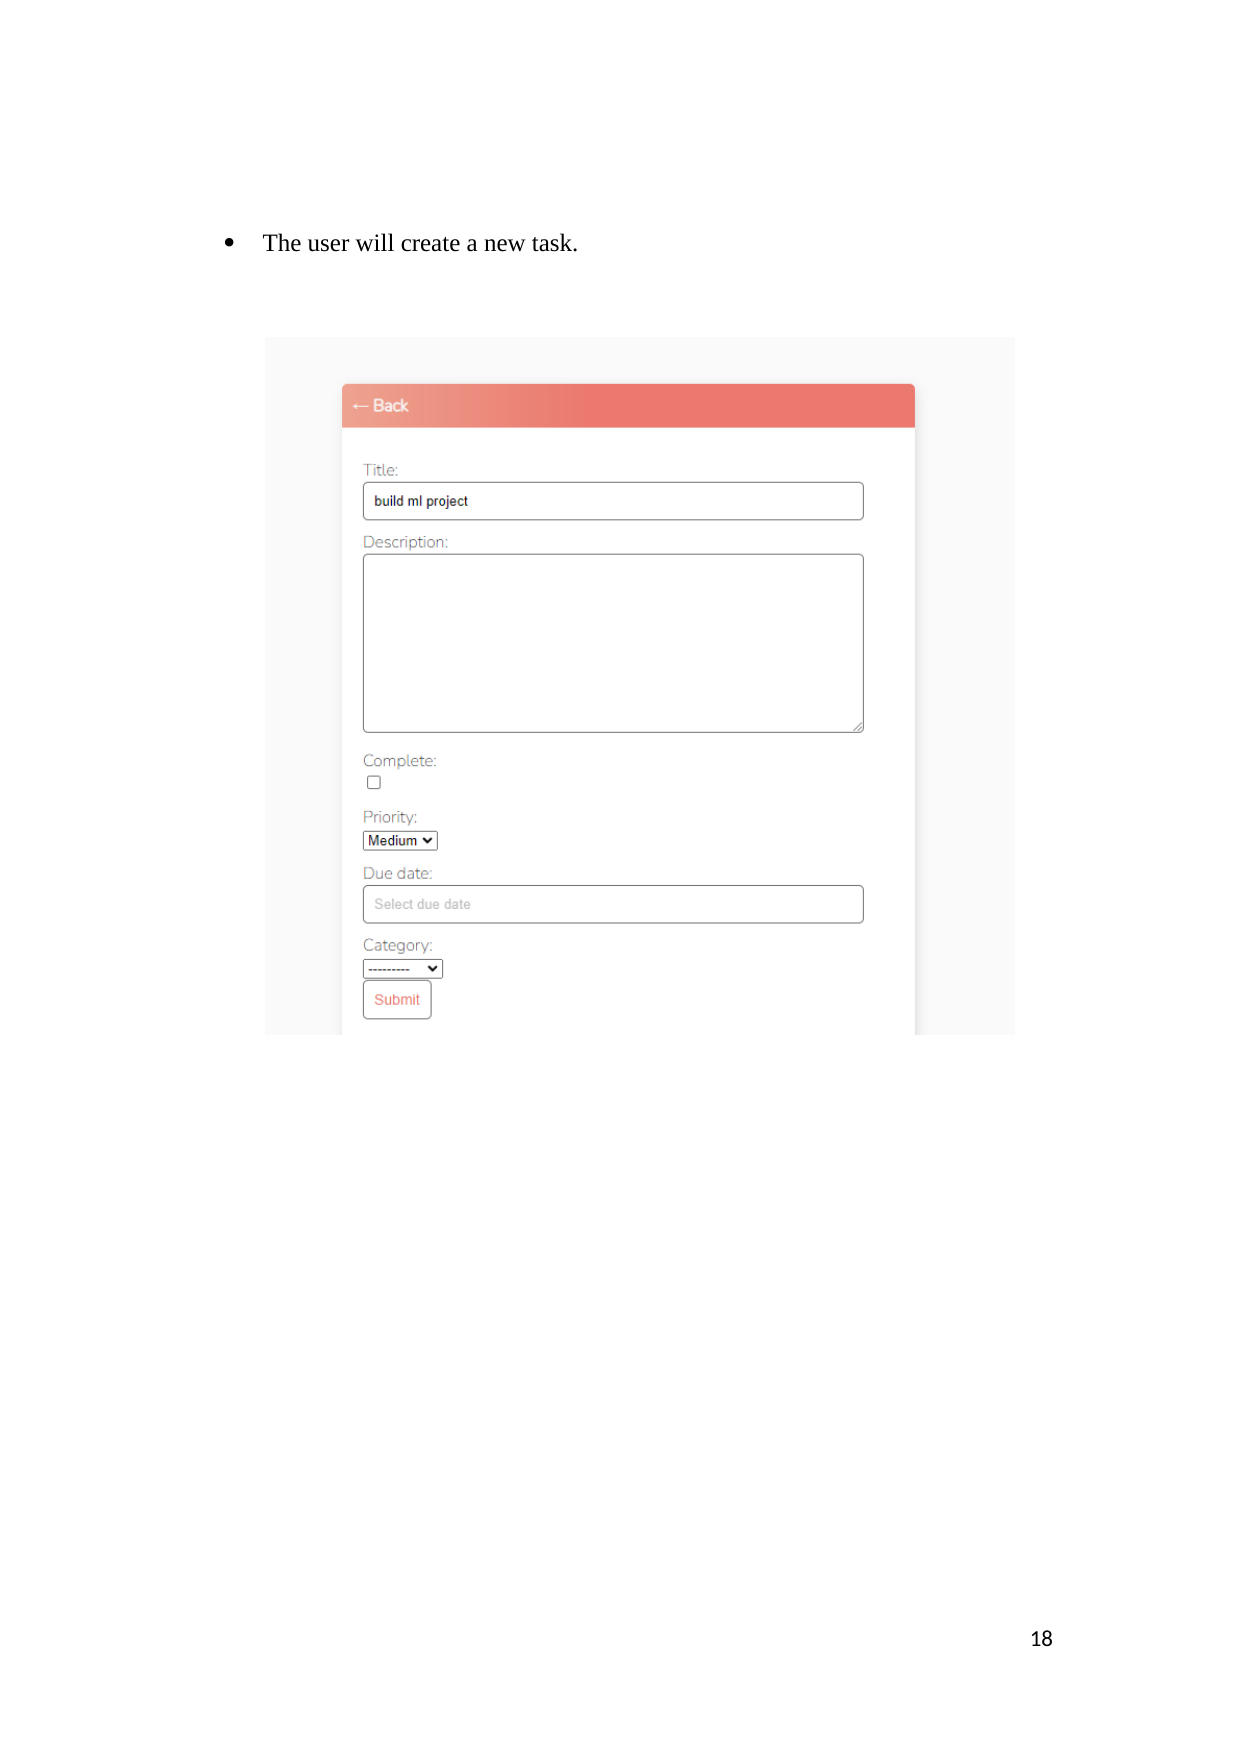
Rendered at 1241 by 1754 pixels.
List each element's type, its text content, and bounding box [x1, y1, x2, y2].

list The user will create a new task. [225, 228, 1053, 256]
picture [265, 337, 1015, 1035]
